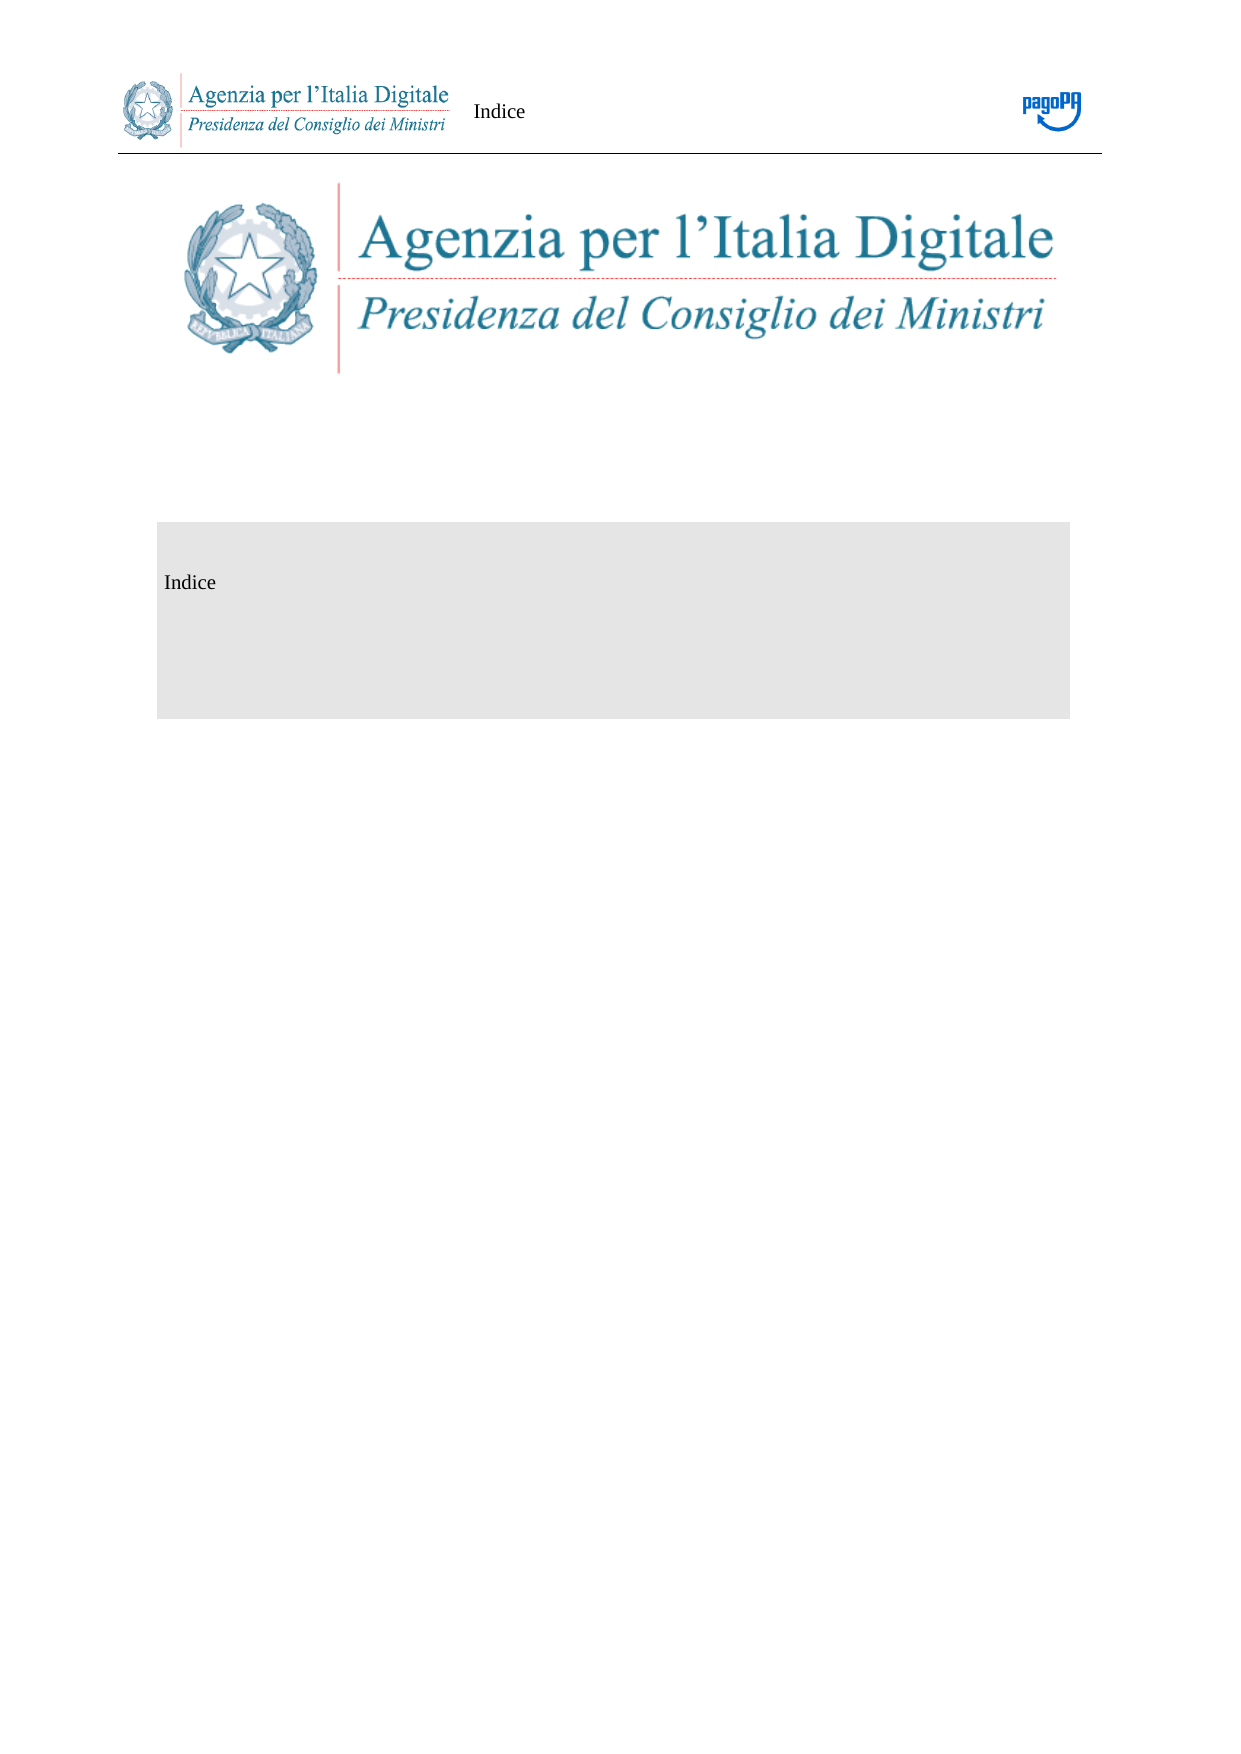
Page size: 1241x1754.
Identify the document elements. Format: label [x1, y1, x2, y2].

picture [177, 182, 1063, 378]
picture [1017, 85, 1091, 136]
table_header [118, 178, 1122, 377]
table_header [157, 522, 1070, 719]
